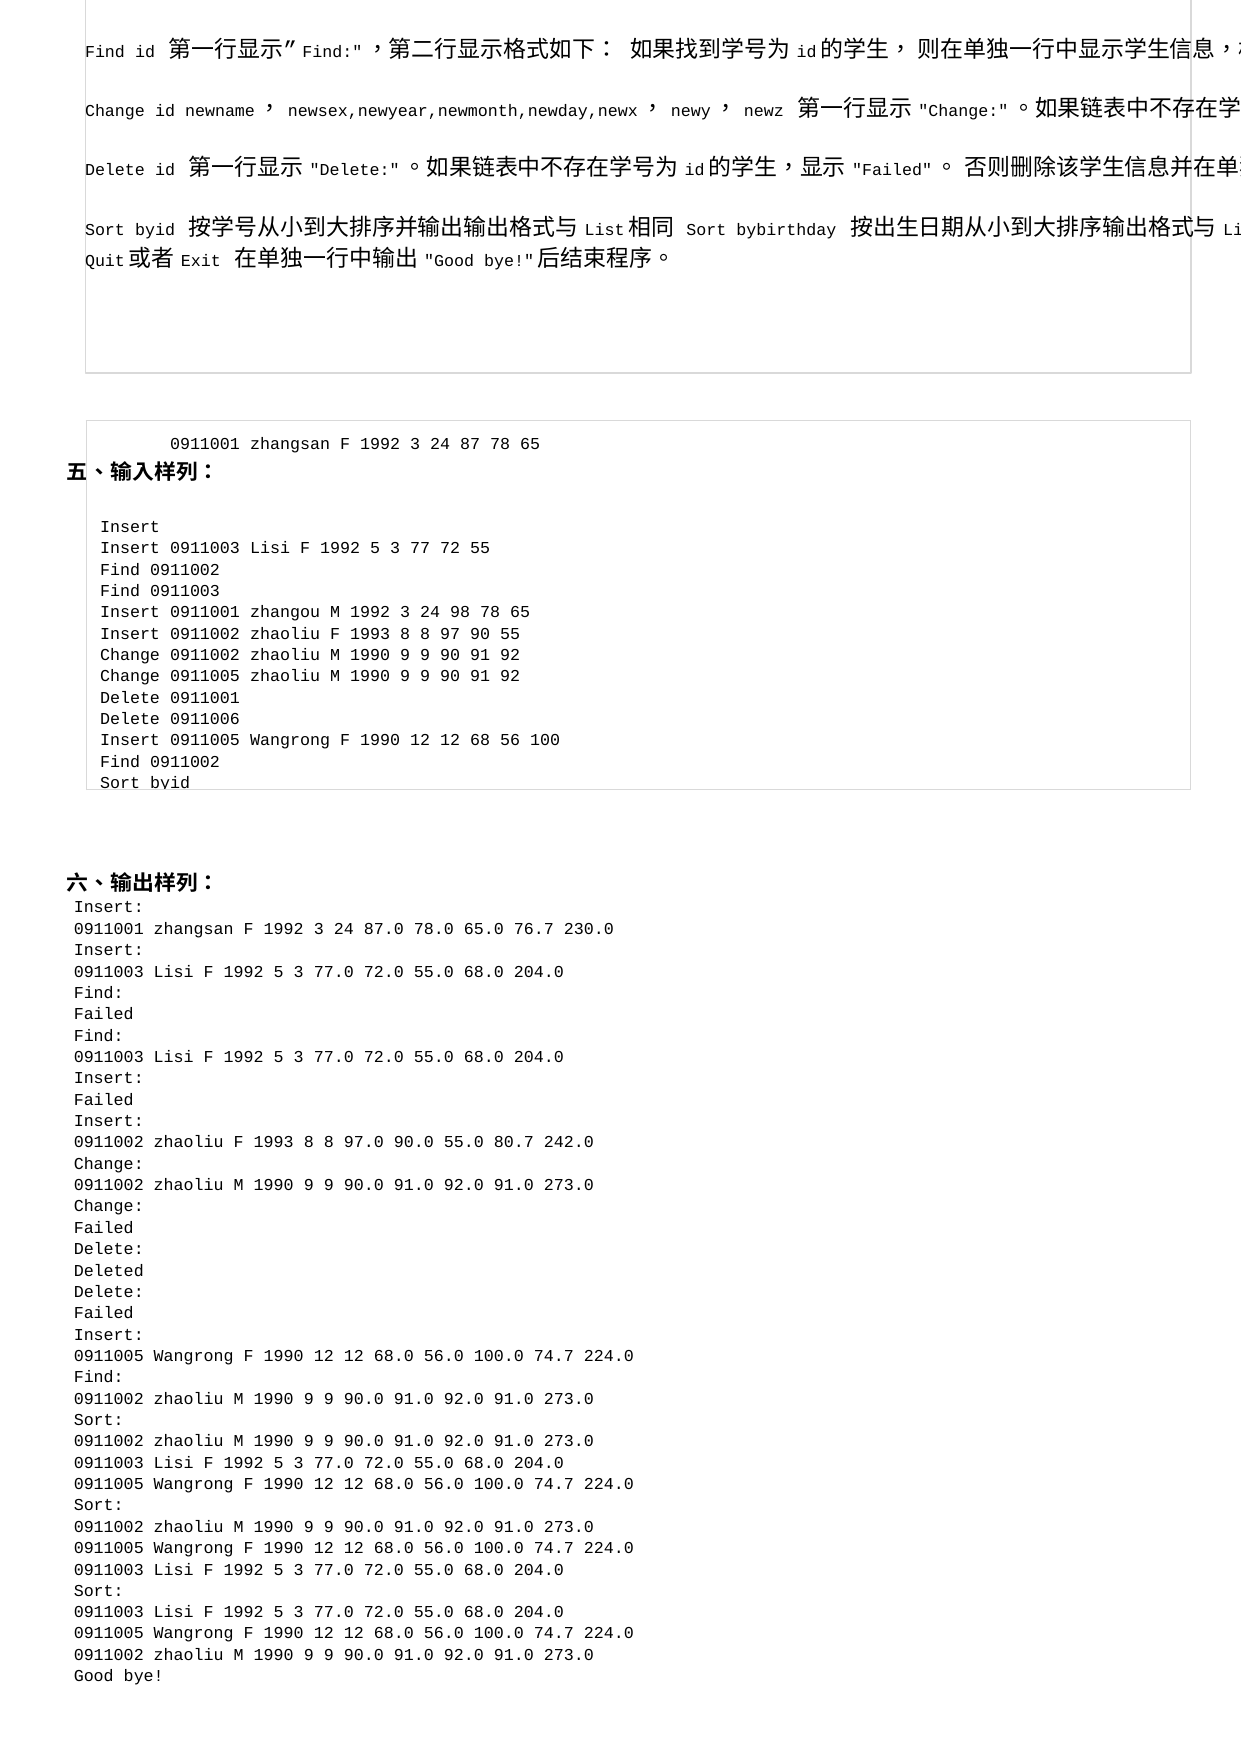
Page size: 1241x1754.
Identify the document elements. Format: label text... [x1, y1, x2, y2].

text 0911001 zhangsan F 1992 3 24 87.0 78.0 65.0 76.7 230.0 [57, 920, 1196, 939]
text 六、输出样列： [66, 864, 1196, 897]
text Insert: [57, 899, 1196, 918]
text Delete: [57, 1283, 1196, 1302]
text 0911003 Lisi F 1992 5 3 77.0 72.0 55.0 68.0 204.0 [57, 1048, 1196, 1067]
text Sort: [57, 1582, 1196, 1601]
text 0911002 zhaoliu M 1990 9 9 90.0 91.0 92.0 91.0 273.0 [57, 1646, 1196, 1665]
text Change: [57, 1198, 1196, 1217]
text Find: [57, 1027, 1196, 1046]
text Sort: [57, 1497, 1196, 1516]
text Sort: [57, 1412, 1196, 1430]
text Good bye! [57, 1668, 1196, 1687]
text 0911002 zhaoliu M 1990 9 9 90.0 91.0 92.0 91.0 273.0 [57, 1433, 1196, 1452]
text Insert: [57, 1070, 1196, 1089]
text 0911002 zhaoliu F 1993 8 8 97.0 90.0 55.0 80.7 242.0 [57, 1134, 1196, 1153]
text 0911003 Lisi F 1992 5 3 77.0 72.0 55.0 68.0 204.0 [57, 1561, 1196, 1580]
text Find: [57, 1369, 1196, 1388]
text 0911005 Wangrong F 1990 12 12 68.0 56.0 100.0 74.7 224.0 [57, 1540, 1196, 1558]
text Delete: [57, 1241, 1196, 1259]
text Failed [57, 1091, 1196, 1110]
text Insert: [57, 1113, 1196, 1131]
text Failed [57, 1219, 1196, 1238]
text Deleted [57, 1262, 1196, 1281]
text 0911005 Wangrong F 1990 12 12 68.0 56.0 100.0 74.7 224.0 [57, 1476, 1196, 1494]
text 五、输入样列： [87, 454, 1190, 486]
text 0911003 Lisi F 1992 5 3 77.0 72.0 55.0 68.0 204.0 [57, 1454, 1196, 1473]
text Change: [57, 1155, 1196, 1174]
text 0911002 zhaoliu M 1990 9 9 90.0 91.0 92.0 91.0 273.0 [57, 1177, 1196, 1196]
text Insert: [57, 1326, 1196, 1345]
text 0911005 Wangrong F 1990 12 12 68.0 56.0 100.0 74.7 224.0 [57, 1347, 1196, 1366]
text 0911002 zhaoliu M 1990 9 9 90.0 91.0 92.0 91.0 273.0 [57, 1390, 1196, 1409]
text 0911005 Wangrong F 1990 12 12 68.0 56.0 100.0 74.7 224.0 [57, 1625, 1196, 1644]
text Failed [57, 1305, 1196, 1324]
text Find: [57, 984, 1196, 1003]
text Failed [57, 1006, 1196, 1025]
text Insert: [57, 942, 1196, 961]
text 0911002 zhaoliu M 1990 9 9 90.0 91.0 92.0 91.0 273.0 [57, 1518, 1196, 1537]
text 0911003 Lisi F 1992 5 3 77.0 72.0 55.0 68.0 204.0 [57, 1604, 1196, 1623]
text 0911003 Lisi F 1992 5 3 77.0 72.0 55.0 68.0 204.0 [57, 963, 1196, 982]
